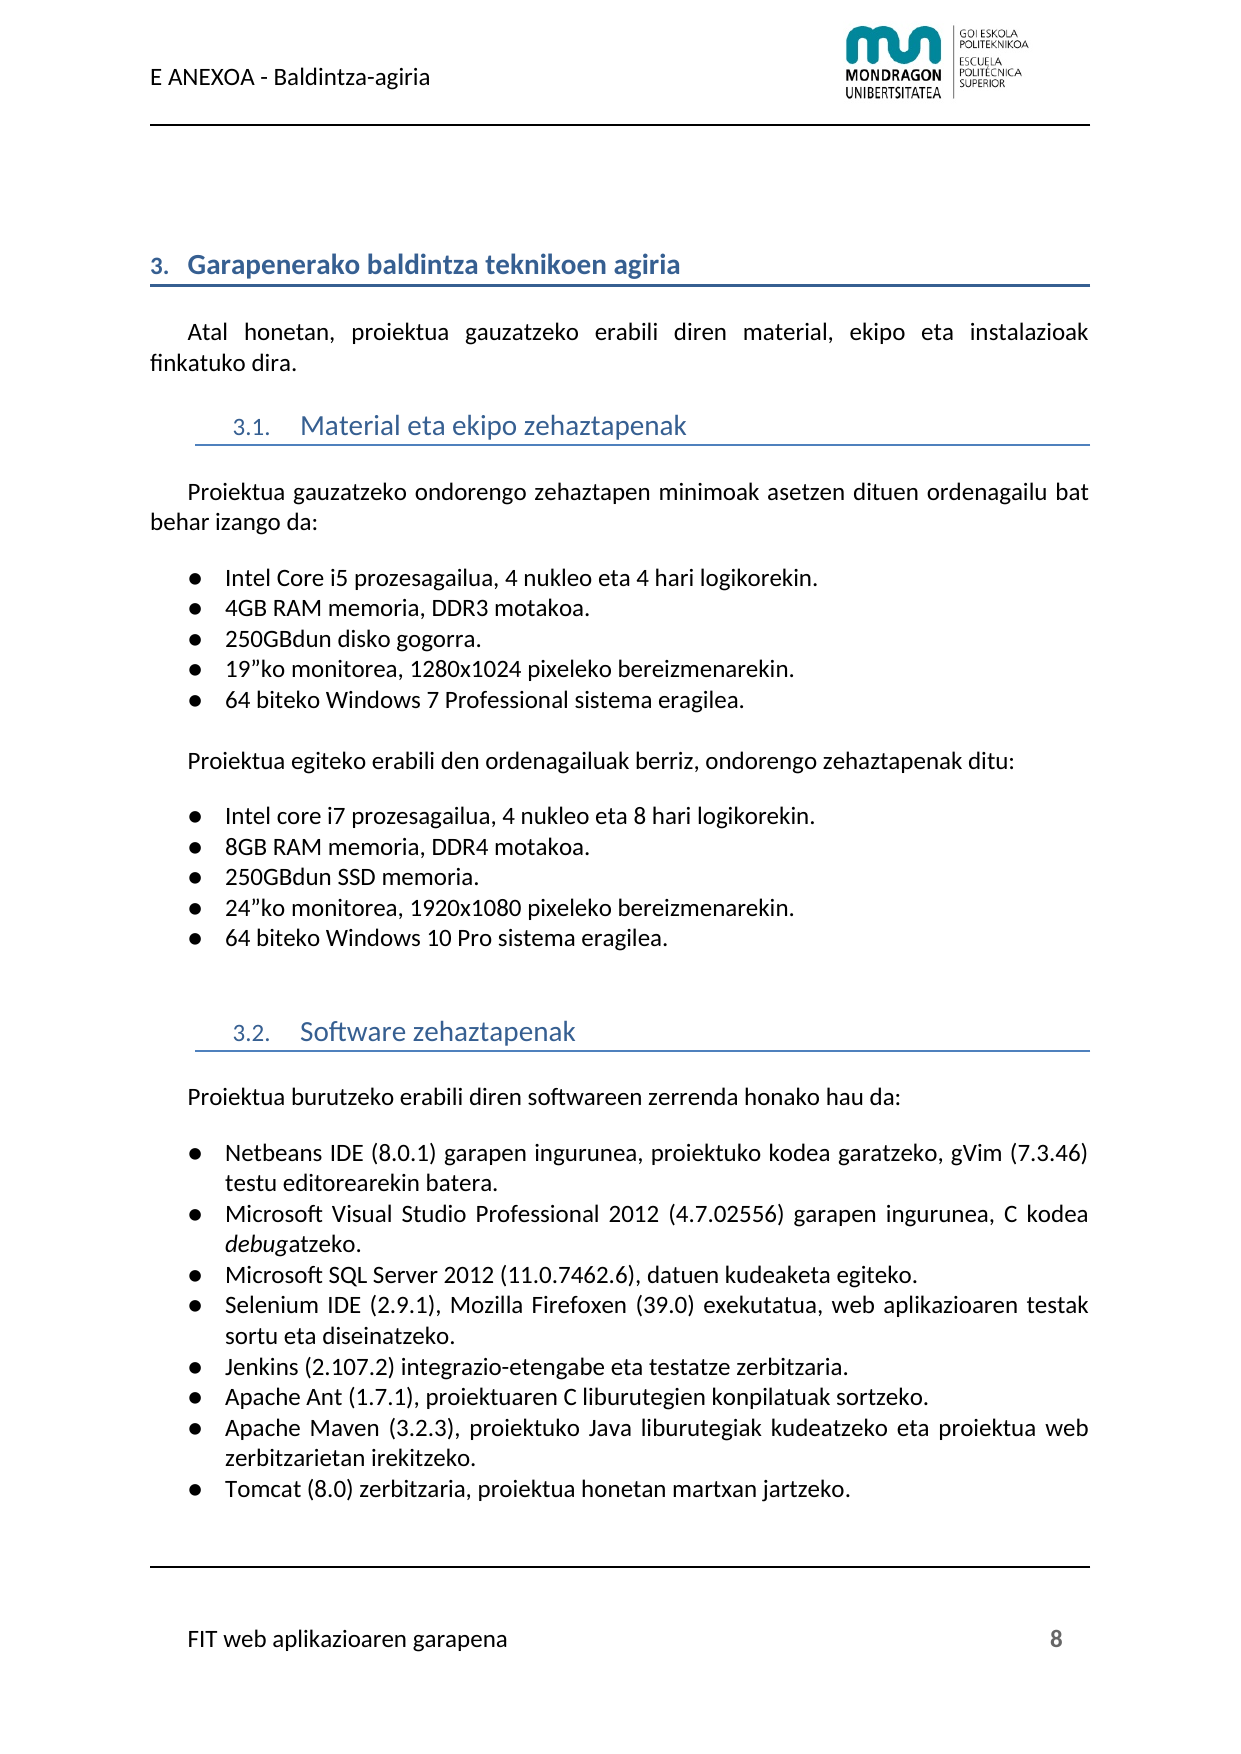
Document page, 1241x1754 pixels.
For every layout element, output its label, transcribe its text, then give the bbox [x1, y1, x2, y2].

list 8GB RAM memoria, DDR4 motakoa. [187, 831, 1090, 861]
text Proiektua burutzeko erabili diren softwareen zerrenda honako hau da: [150, 1082, 1090, 1112]
list 250GBdun disko gogorra. [187, 623, 1090, 653]
list Jenkins (2.107.2) integrazio-etengabe eta testatze zerbitzaria. [187, 1351, 1090, 1381]
list Tomcat (8.0) zerbitzaria, proiektua honetan martxan jartzeko. [187, 1473, 1090, 1503]
list Microsoft SQL Server 2012 (11.0.7462.6), datuen kudeaketa egiteko. [187, 1259, 1090, 1290]
list Apache Ant (1.7.1), proiektuaren C liburutegien konpilatuak sortzeko. [187, 1381, 1090, 1412]
list Netbeans IDE (8.0.1) garapen ingurunea, proiektuko kodea garatzeko, gVim (7.3.46) testu editorearekin batera. [187, 1137, 1090, 1198]
text Proiektua gauzatzeko ondorengo zehaztapen minimoak asetzen dituen ordenagailu bat behar izango da: [150, 476, 1090, 537]
list 250GBdun SSD memoria. [187, 861, 1090, 892]
picture [830, 8, 1040, 112]
text Proiektua egiteko erabili den ordenagailuak berriz, ondorengo zehaztapenak ditu: [150, 745, 1090, 775]
list 19”ko monitorea, 1280x1024 pixeleko bereizmenarekin. [187, 653, 1090, 684]
list Intel Core i5 prozesagailua, 4 nukleo eta 4 hari logikorekin. [187, 562, 1090, 592]
list Selenium IDE (2.9.1), Mozilla Firefoxen (39.0) exekutatua, web aplikazioaren testak sortu eta diseinatzeko. [187, 1290, 1090, 1351]
subtitle Software zehaztapenak [195, 1013, 1090, 1050]
list Intel core i7 prozesagailua, 4 nukleo eta 8 hari logikorekin. [187, 800, 1090, 831]
list Microsoft Visual Studio Professional 2012 (4.7.02556) garapen ingurunea, C kodea debugatzeko. [187, 1198, 1090, 1259]
subtitle Garapenerako baldintza teknikoen agiria [150, 246, 1090, 284]
list 64 biteko Windows 10 Pro sistema eragilea. [187, 922, 1090, 953]
text Atal honetan, proiektua gauzatzeko erabili diren material, ekipo eta instalazioak finkatuko dira. [150, 316, 1090, 377]
list 24”ko monitorea, 1920x1080 pixeleko bereizmenarekin. [187, 892, 1090, 922]
list 64 biteko Windows 7 Professional sistema eragilea. [187, 684, 1090, 714]
list 4GB RAM memoria, DDR3 motakoa. [187, 592, 1090, 623]
subtitle Material eta ekipo zehaztapenak [195, 407, 1090, 444]
list Apache Maven (3.2.3), proiektuko Java liburutegiak kudeatzeko eta proiektua web zerbitzarietan irekitzeko. [187, 1412, 1090, 1473]
